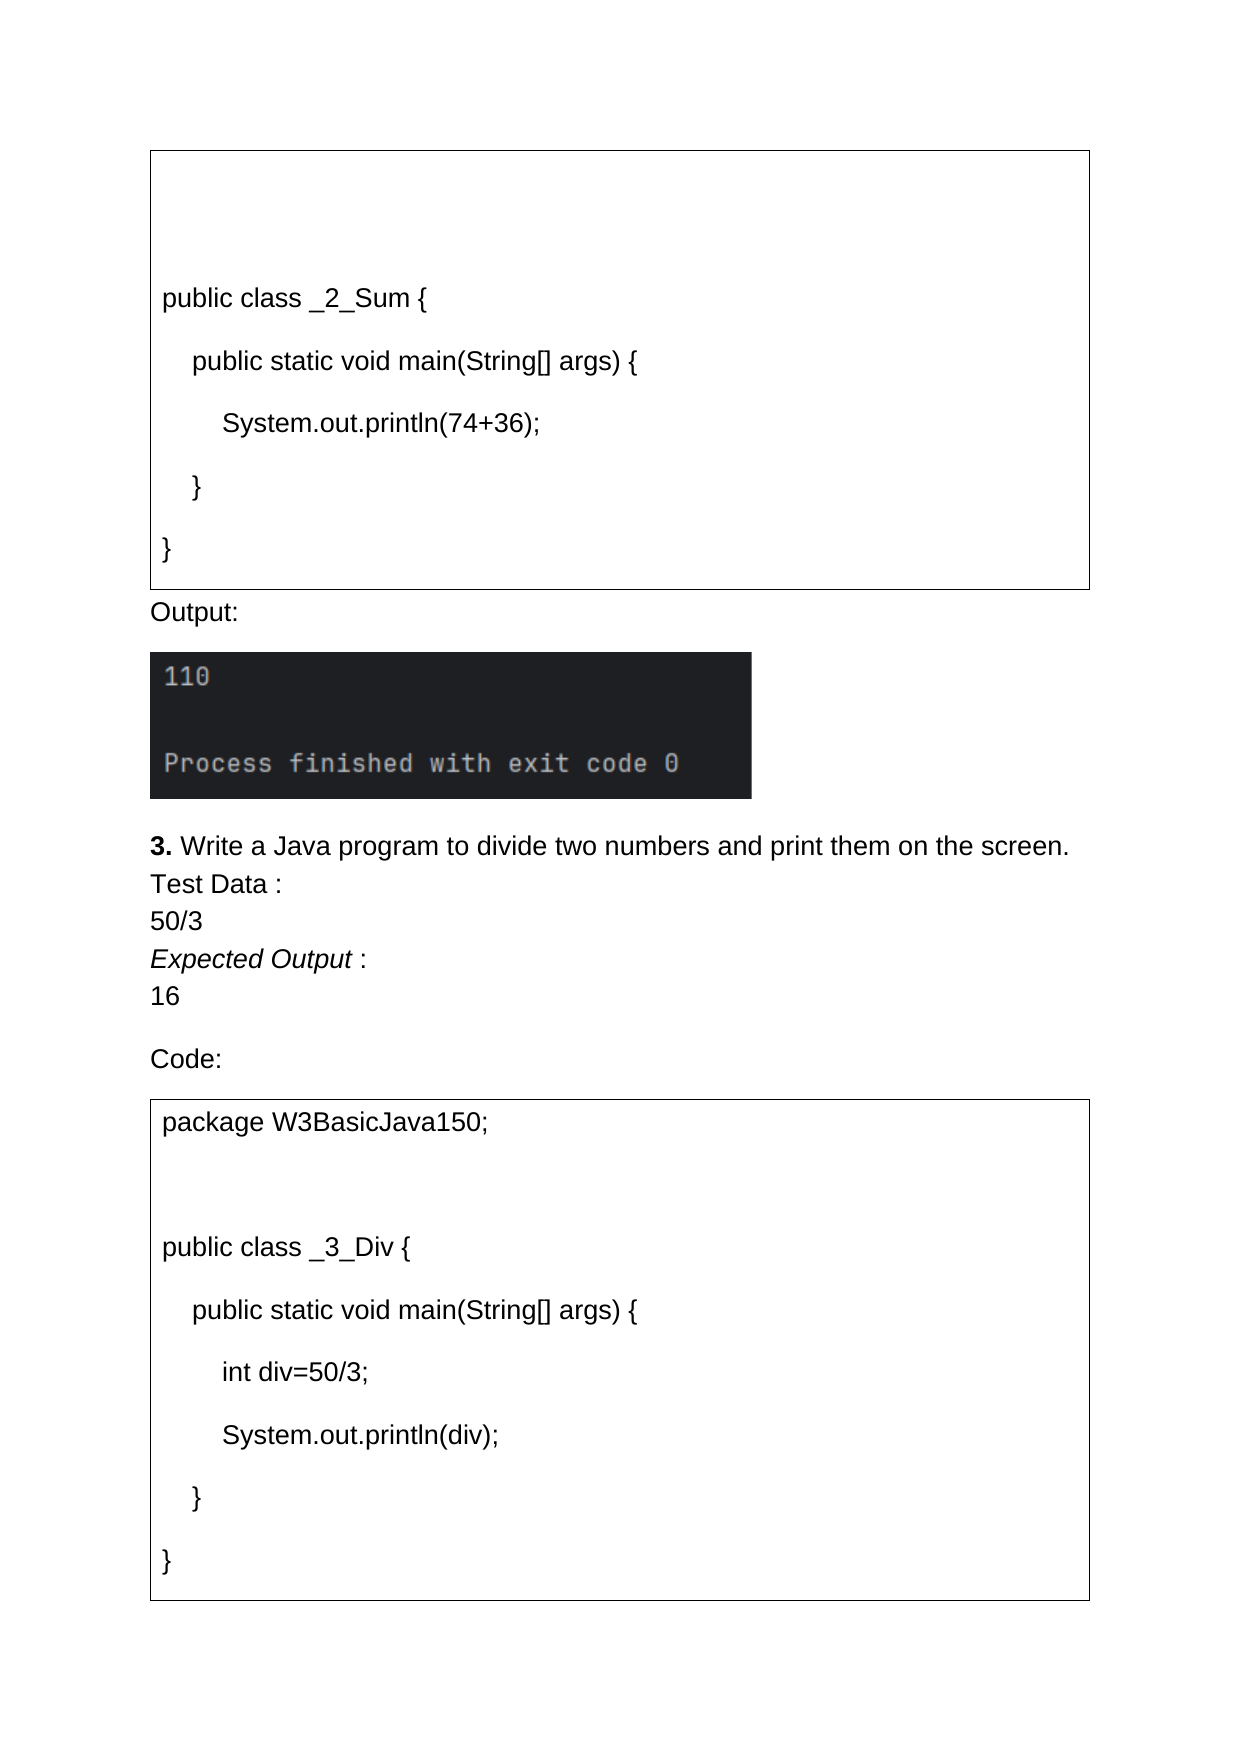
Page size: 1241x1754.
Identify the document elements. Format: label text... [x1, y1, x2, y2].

table_header package W3BasicJava150; public class _3_Div { public static void main(String[] args) { int div=50/3; System.out.println(div); } } [151, 1100, 1089, 1600]
text Code: [150, 1036, 1090, 1074]
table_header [151, 151, 1089, 588]
picture [150, 652, 752, 799]
text Output: [150, 590, 1090, 627]
text 3. Write a Java program to divide two numbers and print them on the screen. Test Data : 50/3 Expected Output : 16 [150, 824, 1090, 1011]
